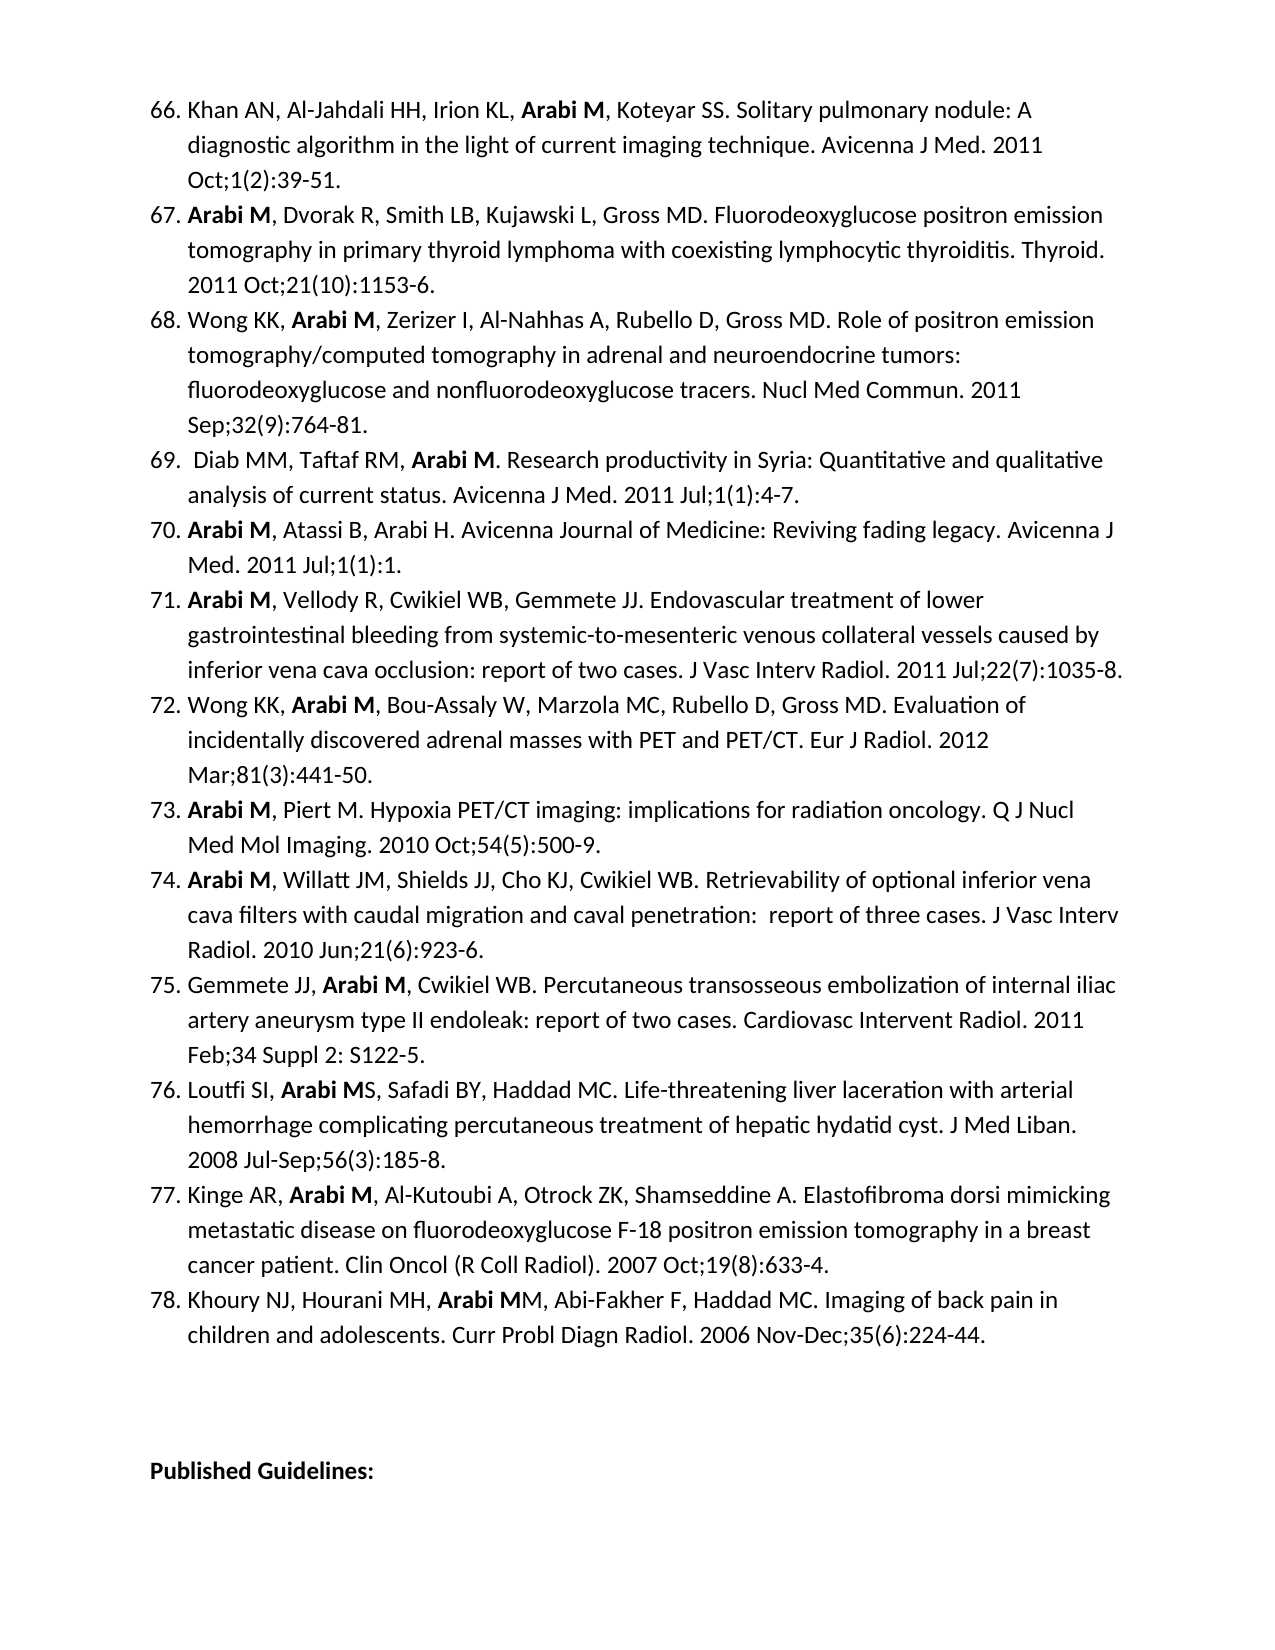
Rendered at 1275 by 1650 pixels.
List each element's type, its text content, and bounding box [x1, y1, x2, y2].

list Gemmete JJ, Arabi M, Cwikiel WB. Percutaneous transosseous embolization of internal iliac artery aneurysm type II endoleak: report of two cases. Cardiovasc Intervent Radiol. 2011 Feb;34 Suppl 2: S122-5. [150, 969, 1125, 1069]
list Kinge AR, Arabi M, Al-Kutoubi A, Otrock ZK, Shamseddine A. Elastofibroma dorsi mimicking metastatic disease on fluorodeoxyglucose F-18 positron emission tomography in a breast cancer patient. Clin Oncol (R Coll Radiol). 2007 Oct;19(8):633-4. [150, 1179, 1125, 1279]
text Published Guidelines: [150, 1455, 1125, 1486]
list Arabi M, Piert M. Hypoxia PET/CT imaging: implications for radiation oncology. Q J Nucl Med Mol Imaging. 2010 Oct;54(5):500-9. [150, 794, 1125, 859]
list Arabi M, Vellody R, Cwikiel WB, Gemmete JJ. Endovascular treatment of lower gastrointestinal bleeding from systemic-to-mesenteric venous collateral vessels caused by inferior vena cava occlusion: report of two cases. J Vasc Interv Radiol. 2011 Jul;22(7):1035-8. [150, 584, 1125, 684]
list Loutfi SI, Arabi MS, Safadi BY, Haddad MC. Life-threatening liver laceration with arterial hemorrhage complicating percutaneous treatment of hepatic hydatid cyst. J Med Liban. 2008 Jul-Sep;56(3):185-8. [150, 1074, 1125, 1174]
list Khoury NJ, Hourani MH, Arabi MM, Abi-Fakher F, Haddad MC. Imaging of back pain in children and adolescents. Curr Probl Diagn Radiol. 2006 Nov-Dec;35(6):224-44. [150, 1284, 1125, 1349]
list Wong KK, Arabi M, Bou-Assaly W, Marzola MC, Rubello D, Gross MD. Evaluation of incidentally discovered adrenal masses with PET and PET/CT. Eur J Radiol. 2012 Mar;81(3):441-50. [150, 689, 1125, 789]
list Arabi M, Atassi B, Arabi H. Avicenna Journal of Medicine: Reviving fading legacy. Avicenna J Med. 2011 Jul;1(1):1. [150, 514, 1125, 579]
list Diab MM, Taftaf RM, Arabi M. Research productivity in Syria: Quantitative and qualitative analysis of current status. Avicenna J Med. 2011 Jul;1(1):4-7. [150, 444, 1125, 509]
list Khan AN, Al-Jahdali HH, Irion KL, Arabi M, Koteyar SS. Solitary pulmonary nodule: A diagnostic algorithm in the light of current imaging technique. Avicenna J Med. 2011 Oct;1(2):39-51. [150, 94, 1125, 194]
list Arabi M, Willatt JM, Shields JJ, Cho KJ, Cwikiel WB. Retrievability of optional inferior vena cava filters with caudal migration and caval penetration: report of three cases. J Vasc Interv Radiol. 2010 Jun;21(6):923-6. [150, 864, 1125, 964]
list Arabi M, Dvorak R, Smith LB, Kujawski L, Gross MD. Fluorodeoxyglucose positron emission tomography in primary thyroid lymphoma with coexisting lymphocytic thyroiditis. Thyroid. 2011 Oct;21(10):1153-6. [150, 199, 1125, 299]
list Wong KK, Arabi M, Zerizer I, Al-Nahhas A, Rubello D, Gross MD. Role of positron emission tomography/computed tomography in adrenal and neuroendocrine tumors: fluorodeoxyglucose and nonfluorodeoxyglucose tracers. Nucl Med Commun. 2011 Sep;32(9):764-81. [150, 304, 1125, 439]
